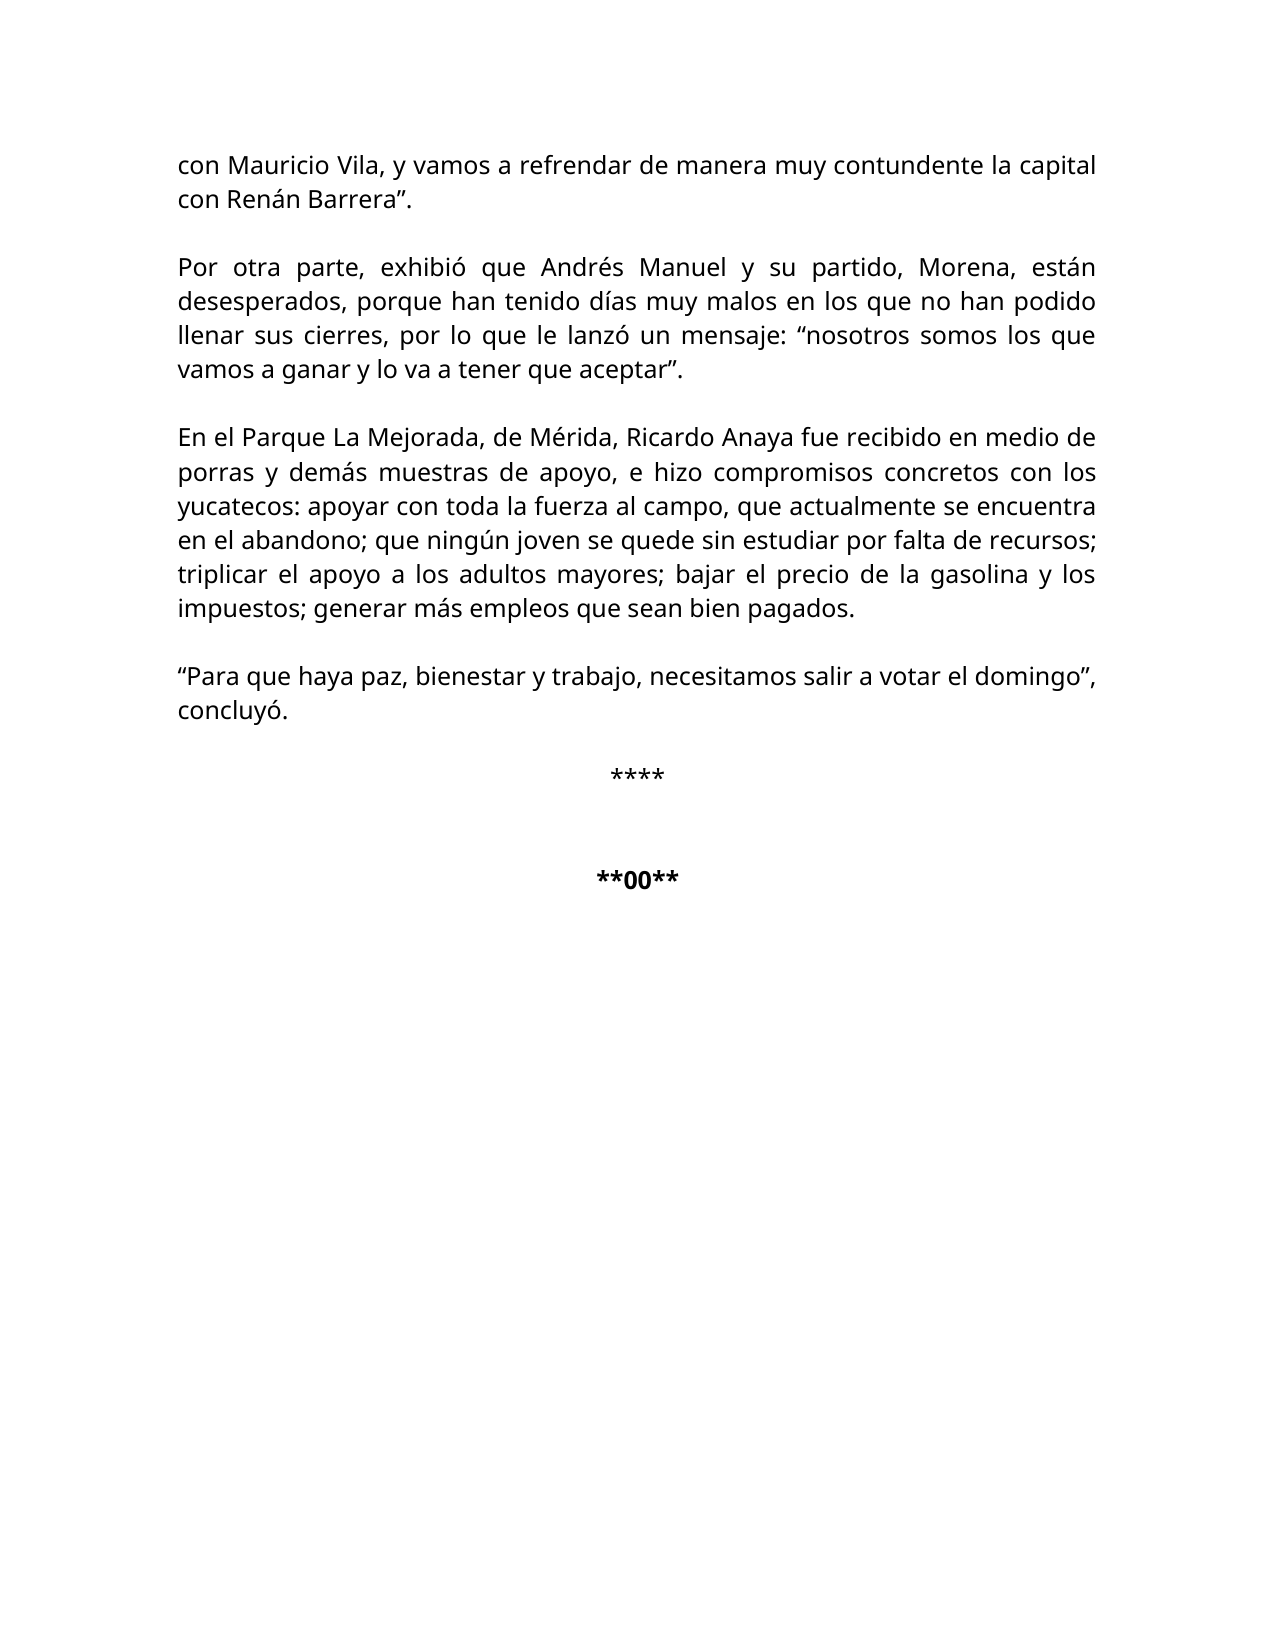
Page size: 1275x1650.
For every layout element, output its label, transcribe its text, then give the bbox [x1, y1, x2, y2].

text En el Parque La Mejorada, de Mérida, Ricardo Anaya fue recibido en medio de porras y demás muestras de apoyo, e hizo compromisos concretos con los yucatecos: apoyar con toda la fuerza al campo, que actualmente se encuentra en el abandono; que ningún joven se quede sin estudiar por falta de recursos; triplicar el apoyo a los adultos mayores; bajar el precio de la gasolina y los impuestos; generar más empleos que sean bien pagados. [177, 420, 1098, 624]
text Por otra parte, exhibió que Andrés Manuel y su partido, Morena, están desesperados, porque han tenido días muy malos en los que no han podido llenar sus cierres, por lo que le lanzó un mensaje: “nosotros somos los que vamos a ganar y lo va a tener que aceptar”. [177, 250, 1098, 386]
text **** [177, 761, 1098, 795]
text **00** [177, 863, 1098, 897]
text “Para que haya paz, bienestar y trabajo, necesitamos salir a votar el domingo”, concluyó. [177, 658, 1098, 727]
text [177, 148, 1098, 216]
